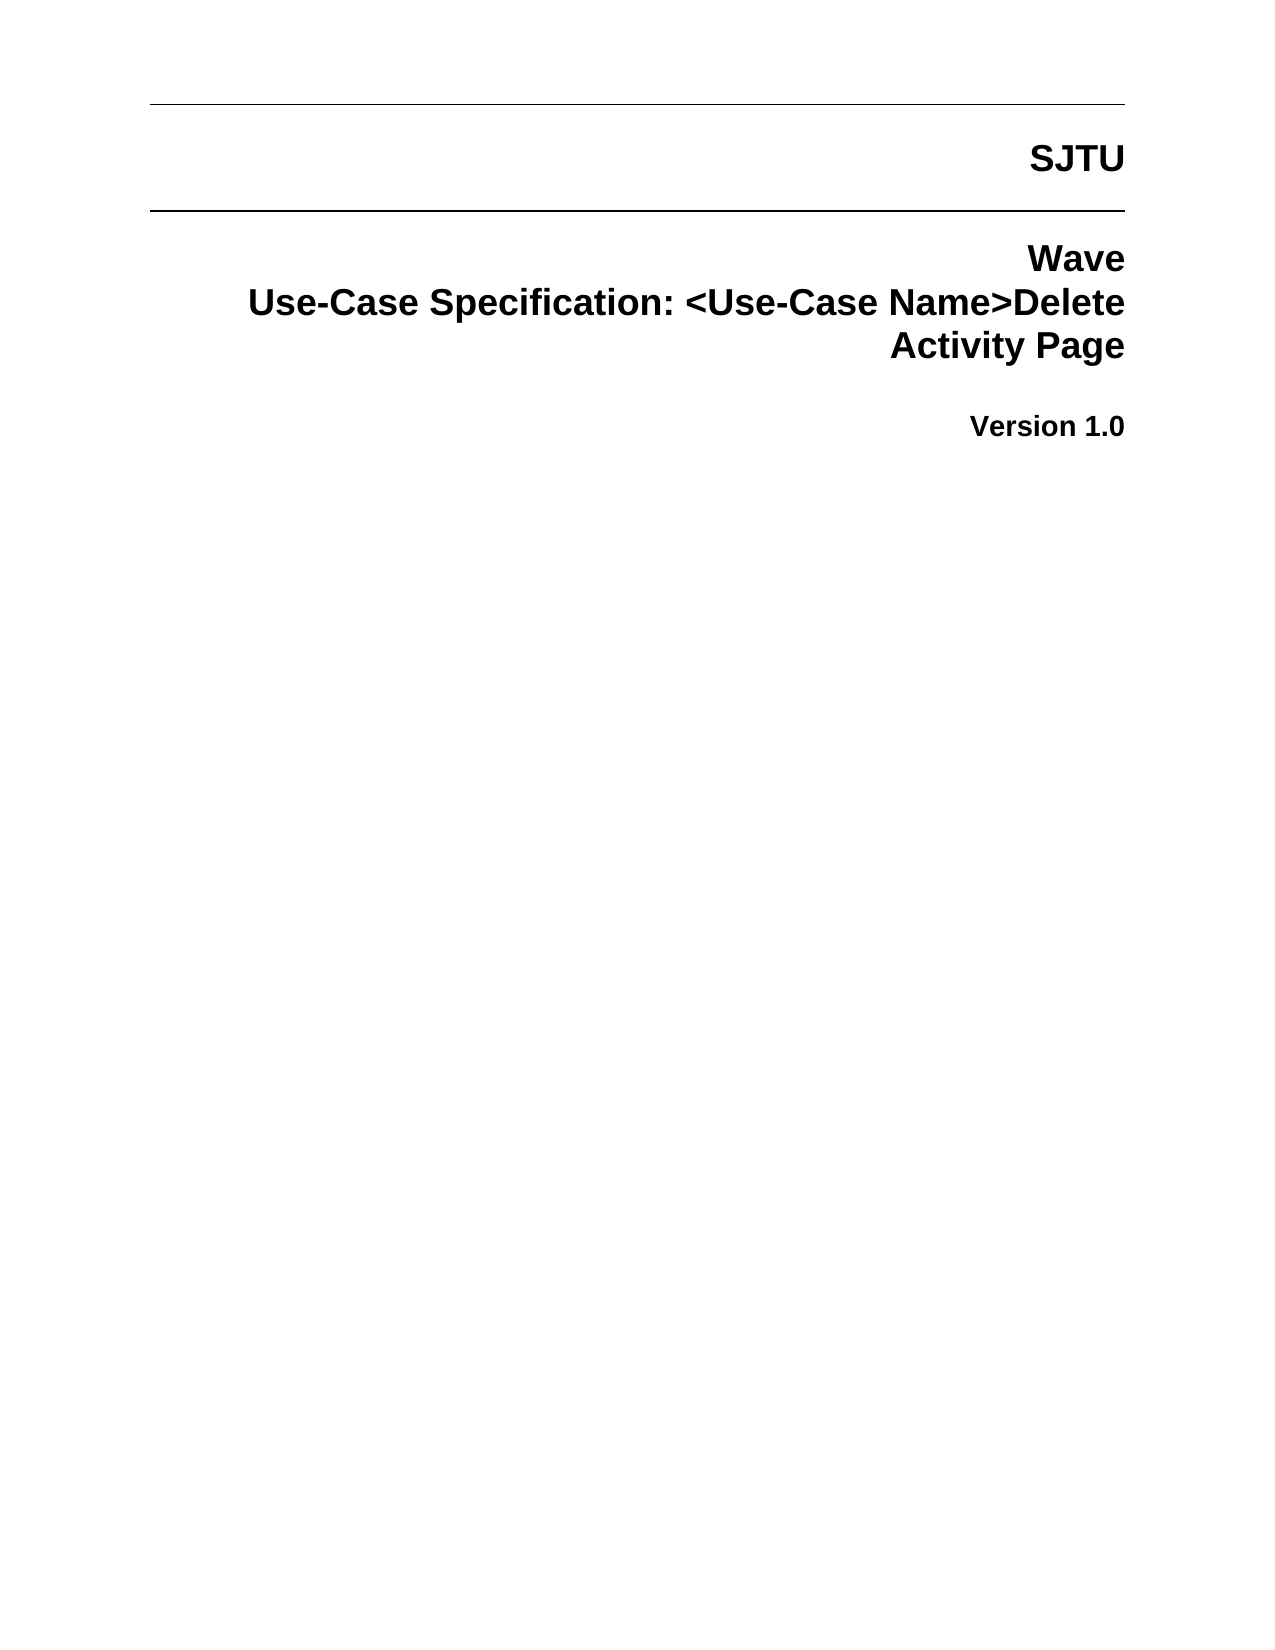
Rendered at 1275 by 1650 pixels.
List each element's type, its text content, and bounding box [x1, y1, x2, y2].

title Delete Activity Page [150, 280, 1125, 366]
title Wave [150, 237, 1125, 280]
title Version 1.0 [150, 409, 1125, 443]
